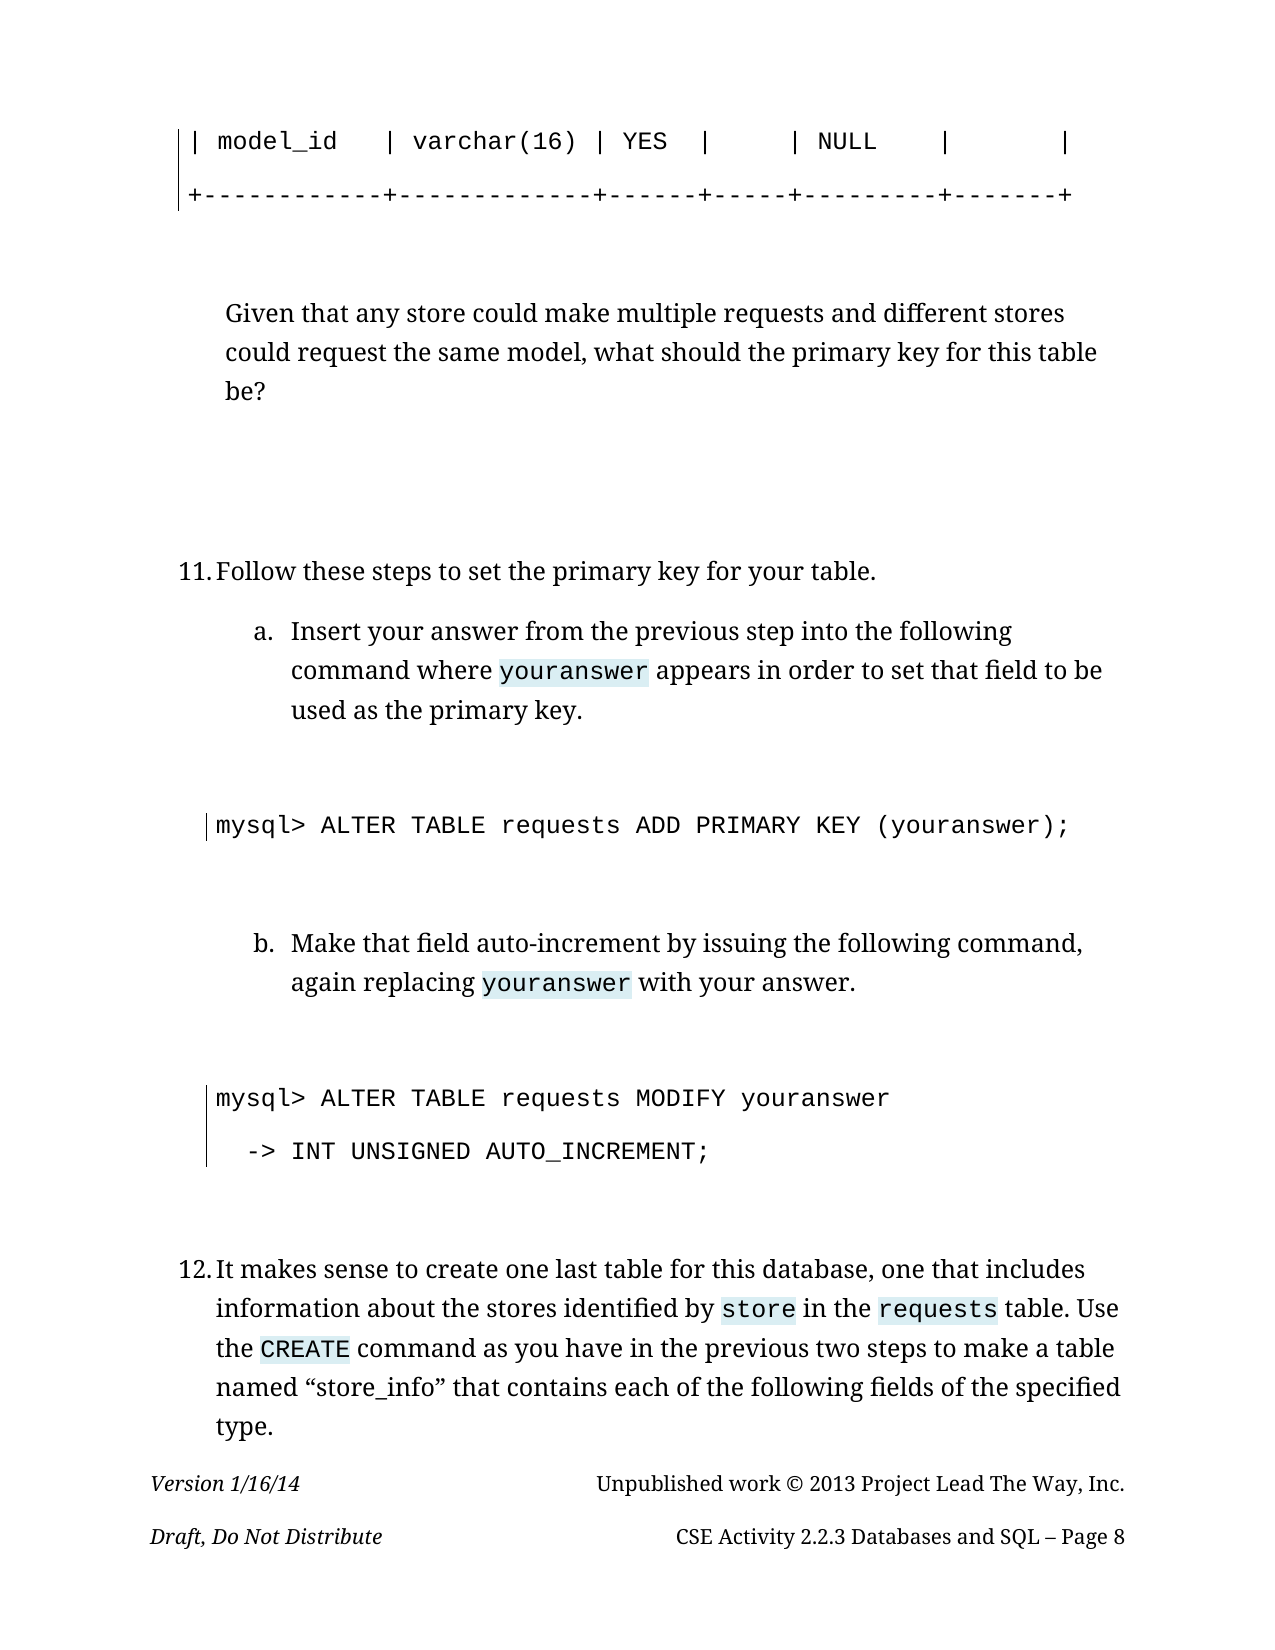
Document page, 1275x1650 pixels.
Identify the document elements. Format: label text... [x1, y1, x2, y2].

list Follow these steps to set the primary key for your table. [178, 554, 1125, 588]
text -> INT UNSIGNED AUTO_INCREMENT; [207, 1138, 1125, 1167]
list It makes sense to create one last table for this database, one that includes information about the stores identified by store in the requests table. Use the CREATE command as you have in the previous two steps to make a table named “store_info” that contains each of the following fields of the specified type. [178, 1252, 1125, 1443]
text mysql> ALTER TABLE requests ADD PRIMARY KEY (youranswer); [206, 812, 1125, 841]
text | model_id | varchar(16) | YES | | NULL | | [179, 129, 1125, 157]
text Given that any store could make multiple requests and different stores could request the same model, what should the primary key for this table be? [225, 296, 1125, 408]
list Insert your answer from the previous step into the following command where youranswer appears in order to set that field to be used as the primary key. [253, 614, 1125, 726]
list Make that field auto-increment by issuing the following command, again replacing youranswer with your answer. [253, 926, 1125, 999]
text mysql> ALTER TABLE requests MODIFY youranswer [207, 1085, 1125, 1113]
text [179, 182, 1125, 211]
